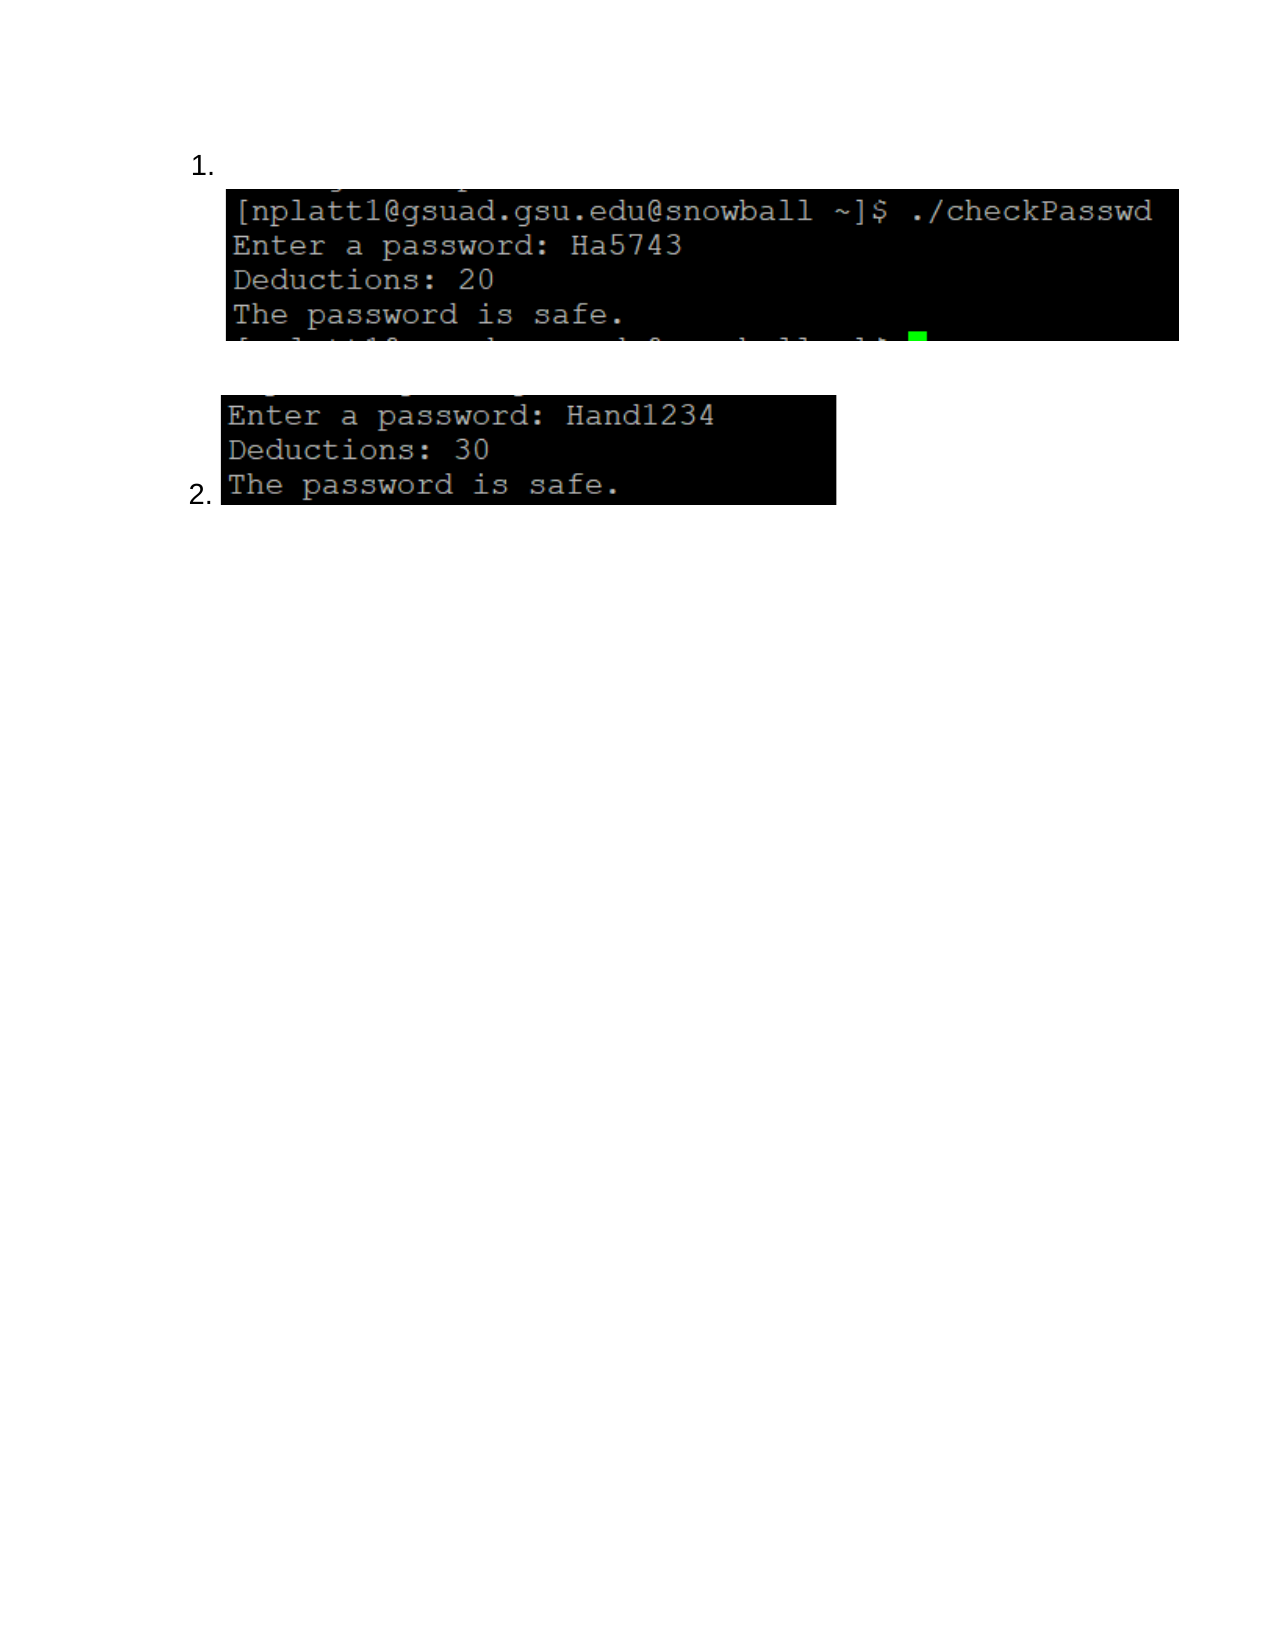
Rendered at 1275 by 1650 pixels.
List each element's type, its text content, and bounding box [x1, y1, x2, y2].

picture [220, 395, 837, 505]
picture [225, 189, 1179, 341]
